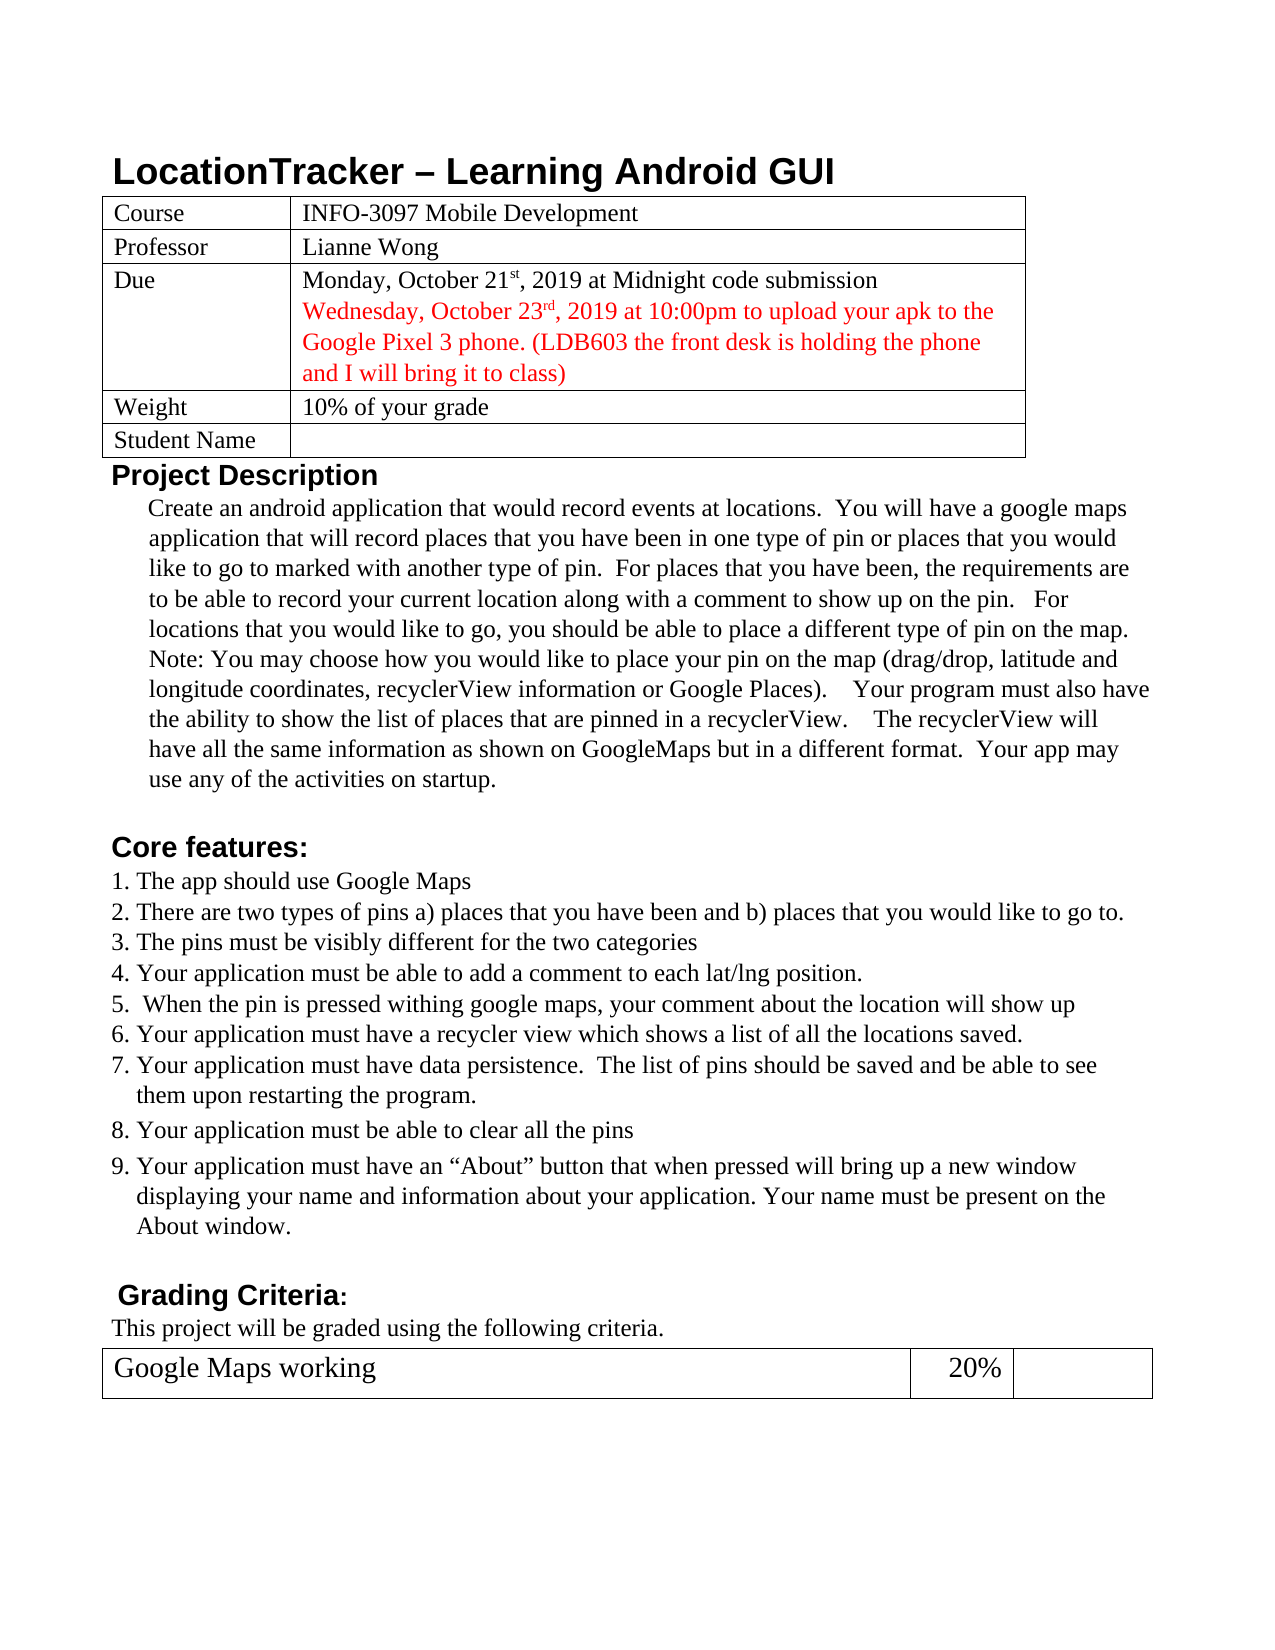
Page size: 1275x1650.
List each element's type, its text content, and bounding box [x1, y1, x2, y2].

text Core features: [111, 831, 1155, 864]
list The app should use Google Maps [111, 866, 1150, 895]
text LocationTracker – Learning Android GUI [112, 149, 1157, 192]
list Your application must be able to clear all the pins [111, 1116, 1150, 1144]
text Grading Criteria: [111, 1278, 1155, 1311]
text This project will be graded using the following criteria. [111, 1313, 1150, 1342]
table_cell [291, 424, 1025, 457]
table_header Course [103, 197, 290, 229]
table_cell Lianne Wong [291, 230, 1025, 263]
list There are two types of pins a) places that you have been and b) places that you would like to go to. [111, 897, 1150, 926]
table_header INFO-3097 Mobile Development [291, 197, 1025, 229]
table_cell Professor [103, 230, 290, 263]
list Your application must have a recycler view which shows a list of all the locations saved. [111, 1019, 1150, 1048]
text Create an android application that would record events at locations. You will have a google maps application that will record places that you have been in one type of pin or places that you would like to go to marked with another type of pin. For places that you have been, the requirements are to be able to record your current location along with a comment to show up on the pin. For locations that you would like to go, you should be able to place a different type of pin on the map. Note: You may choose how you would like to place your pin on the map (drag/drop, latitude and longitude coordinates, recyclerView information or Google Places). Your program must also have the ability to show the list of places that are pinned in a recyclerView. The recyclerView will have all the same information as shown on GoogleMaps but in a different format. Your app may use any of the activities on startup. [148, 493, 1150, 793]
table_cell Student Name [103, 424, 290, 457]
table_cell Weight [103, 391, 290, 423]
table_header [1014, 1349, 1152, 1398]
table_cell Monday, October 21st, 2019 at Midnight code submission Wednesday, October 23rd, 2019 at 10:00pm to upload your apk to the Google Pixel 3 phone. (LDB603 the front desk is holding the phone and I will bring it to class) [291, 264, 1025, 389]
list Your application must have an “About” button that when pressed will bring up a new window displaying your name and information about your application. Your name must be present on the About window. [111, 1151, 1150, 1240]
list When the pin is pressed withing google maps, your comment about the location will show up [111, 989, 1150, 1017]
table_header 20% [911, 1349, 1013, 1398]
list The pins must be visibly different for the two categories [111, 927, 1150, 956]
text Project Description [111, 458, 1155, 491]
list Your application must be able to add a comment to each lat/lng position. [111, 958, 1150, 987]
table_header Google Maps working [103, 1349, 910, 1398]
table_cell Due [103, 264, 290, 389]
list Your application must have data persistence. The list of pins should be saved and be able to see them upon restarting the program. [111, 1050, 1150, 1109]
table_cell 10% of your grade [291, 391, 1025, 423]
